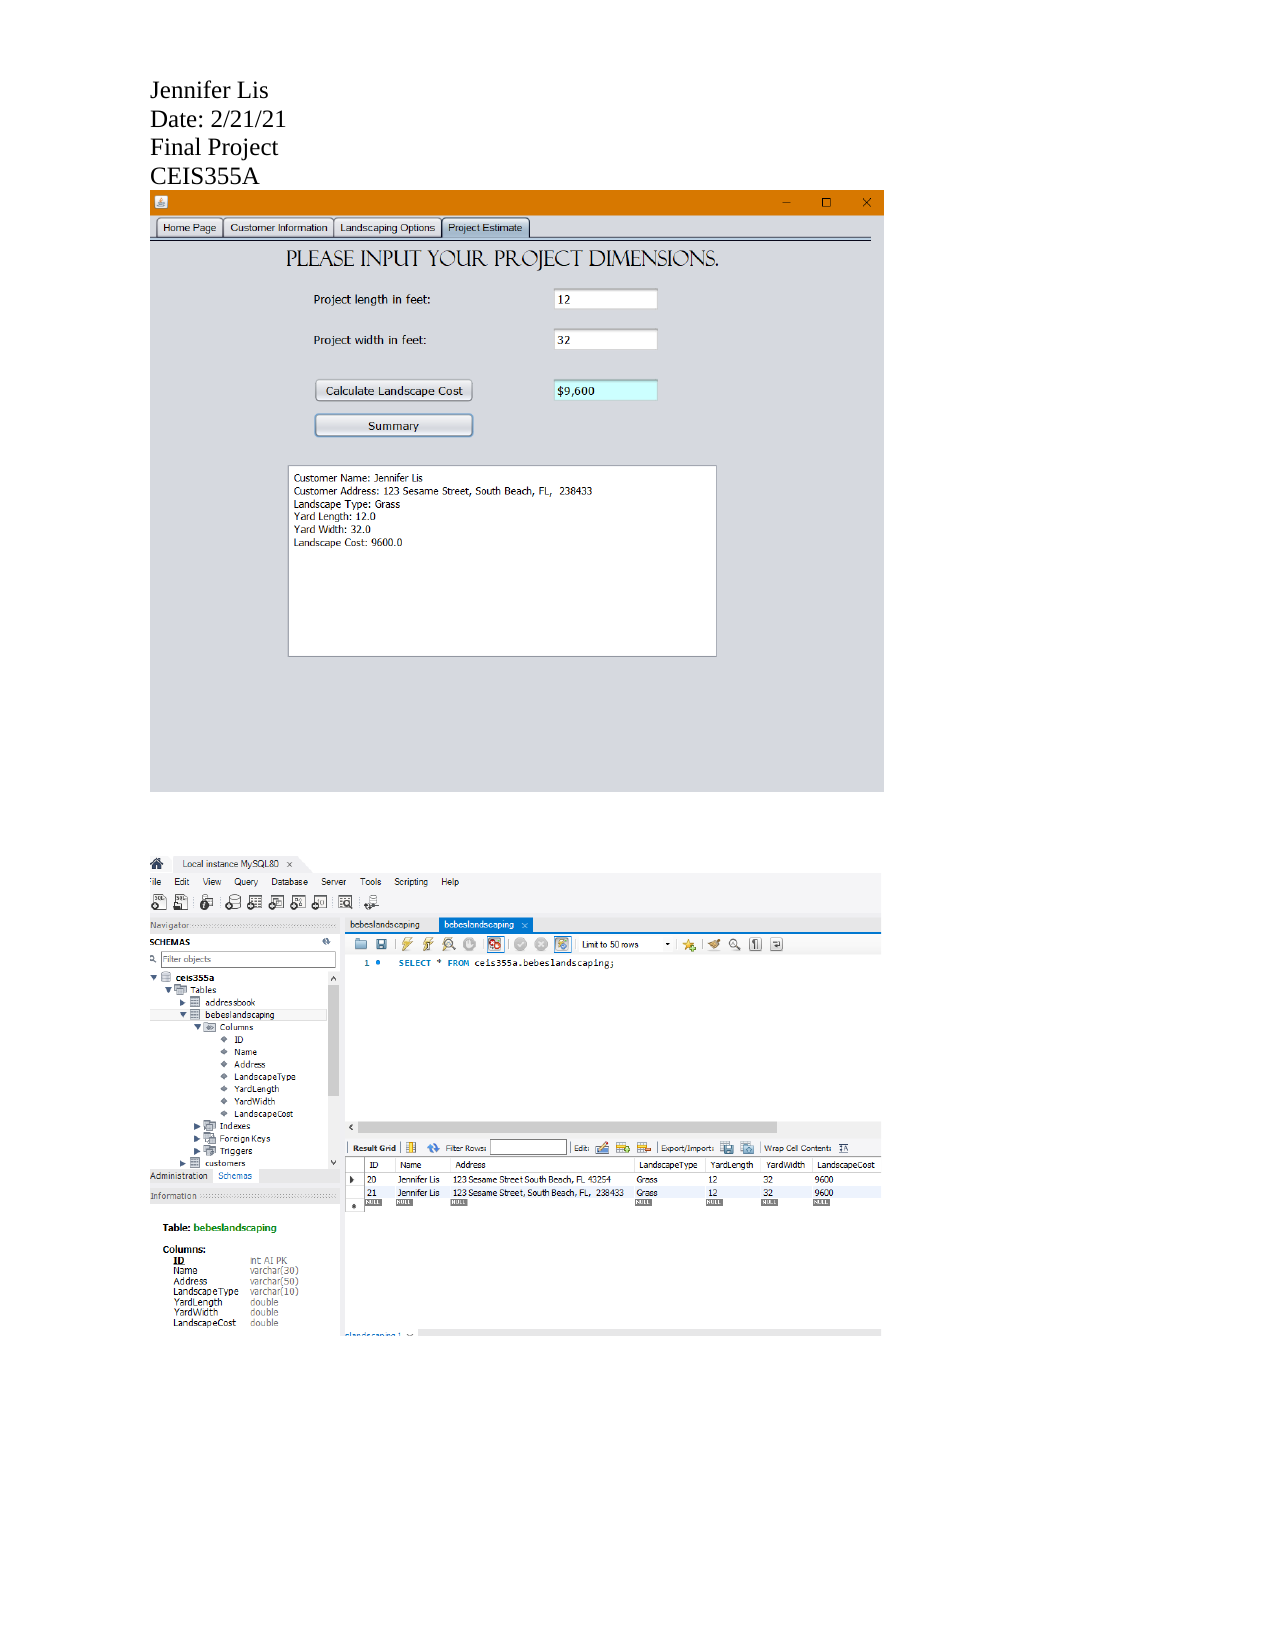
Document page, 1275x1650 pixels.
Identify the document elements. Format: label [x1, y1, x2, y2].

picture [150, 190, 884, 792]
picture [150, 856, 882, 1336]
